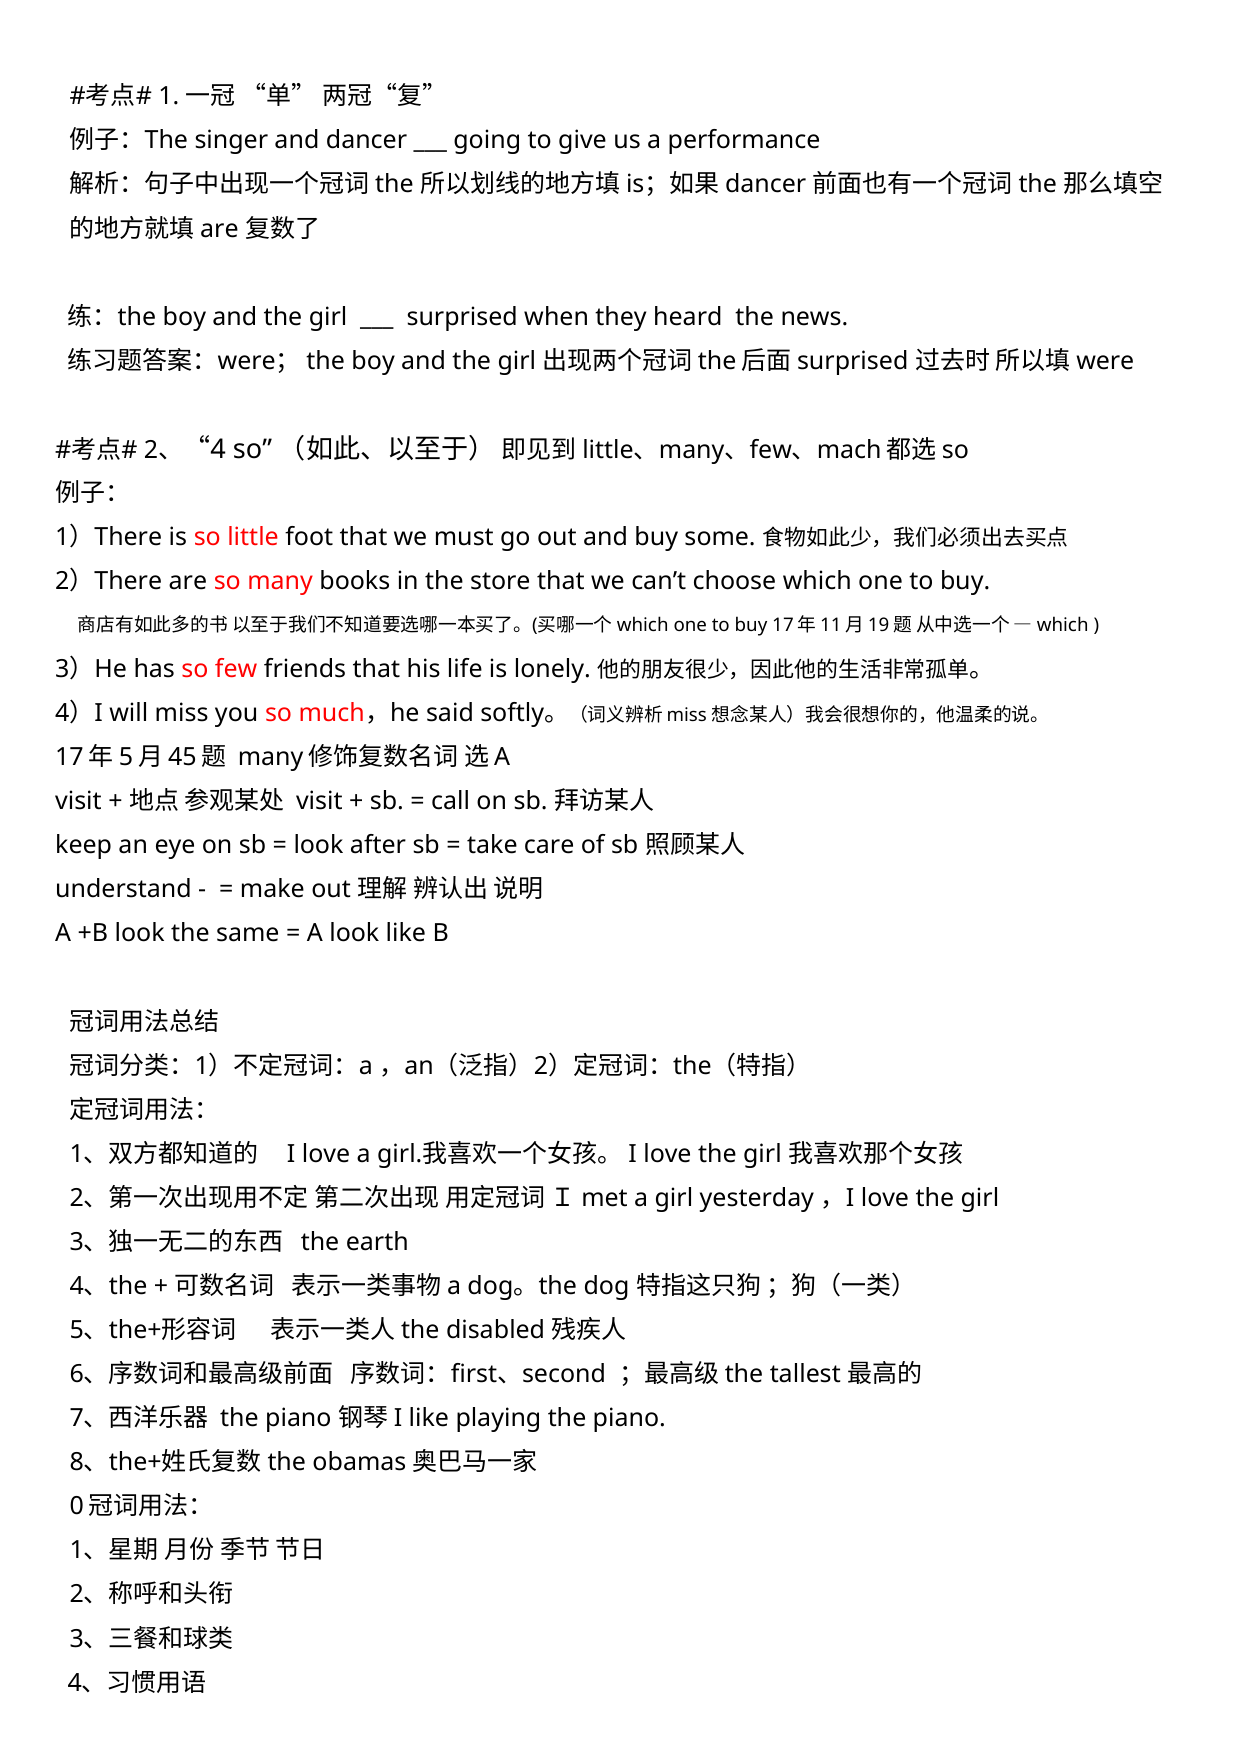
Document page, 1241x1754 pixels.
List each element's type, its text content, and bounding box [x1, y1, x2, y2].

text 4）I will miss you so much，he said softly。（词义辨析miss 想念某人）我会很想你的，他温柔的说。 [55, 689, 1177, 733]
text 例子：The singer and dancer ___ going to give us a performance [69, 116, 1177, 160]
text #考点# 2、“4 so” （如此、以至于） 即见到 little、many、few、mach都选so [55, 424, 1177, 468]
text 1、星期 月份 季节 节日 [69, 1526, 1177, 1570]
text 练：the boy and the girl ___ surprised when they heard the news. [55, 292, 1177, 336]
text 8、the+姓氏复数 the obamas 奥巴马一家 [69, 1438, 1177, 1482]
text 2、第一次出现用不定 第二次出现 用定冠词 Ｉ met a girl yesterday ，I love the girl [69, 1173, 1177, 1218]
text 3、三餐和球类 [69, 1614, 1177, 1658]
text 2、称呼和头衔 [69, 1570, 1177, 1614]
text 定冠词用法： [69, 1085, 1177, 1129]
text understand - = make out 理解 辨认出 说明 [55, 865, 1177, 909]
text 解析：句子中出现一个冠词 the 所以划线的地方填 is；如果 dancer 前面也有一个冠词 the 那么填空的地方就填 are 复数了 [69, 160, 1177, 248]
text 2）There are so many books in the store that we can’t choose which one to buy. [55, 557, 1177, 601]
text #考点# 1. 一冠 “单” 两冠“复” [69, 72, 1177, 116]
text 商店有如此多的书 以至于我们不知道要选哪一本买了。(买哪一个 which one to buy 17年11月19题 从中选一个 — which ) [55, 601, 1177, 645]
text 6、序数词和最高级前面 序数词：first、second ；最高级 the tallest 最高的 [69, 1350, 1177, 1394]
text 冠词分类：1）不定冠词：a ，an（泛指）2）定冠词：the（特指） [69, 1041, 1177, 1085]
text 17年5月45题 many修饰复数名词 选A [55, 733, 1177, 777]
text 0冠词用法： [69, 1482, 1177, 1526]
text 例子： [55, 468, 1177, 513]
text 4、the + 可数名词 表示一类事物 a dog。the dog 特指这只狗 ；狗（一类） [69, 1262, 1177, 1306]
text 5、the+形容词 表示一类人 the disabled 残疾人 [69, 1306, 1177, 1350]
text 4、习惯用语 [55, 1658, 1177, 1702]
text keep an eye on sb = look after sb = take care of sb 照顾某人 [55, 821, 1177, 865]
text 7、西洋乐器 the piano 钢琴 I like playing the piano. [69, 1394, 1177, 1438]
text visit + 地点 参观某处 visit + sb. = call on sb. 拜访某人 [55, 777, 1177, 821]
text 练习题答案：were； the boy and the girl 出现两个冠词the后面 surprised 过去时 所以填 were [55, 336, 1177, 380]
text 1）There is so little foot that we must go out and buy some. 食物如此少，我们必须出去买点 [55, 513, 1177, 557]
text 3）He has so few friends that his life is lonely. 他的朋友很少，因此他的生活非常孤单。 [55, 645, 1177, 689]
text 1、双方都知道的 I love a girl.我喜欢一个女孩。 I love the girl 我喜欢那个女孩 [69, 1129, 1177, 1173]
text A +B look the same = A look like B [55, 909, 1177, 953]
text 3、独一无二的东西 the earth [69, 1218, 1177, 1262]
text 冠词用法总结 [69, 997, 1177, 1041]
